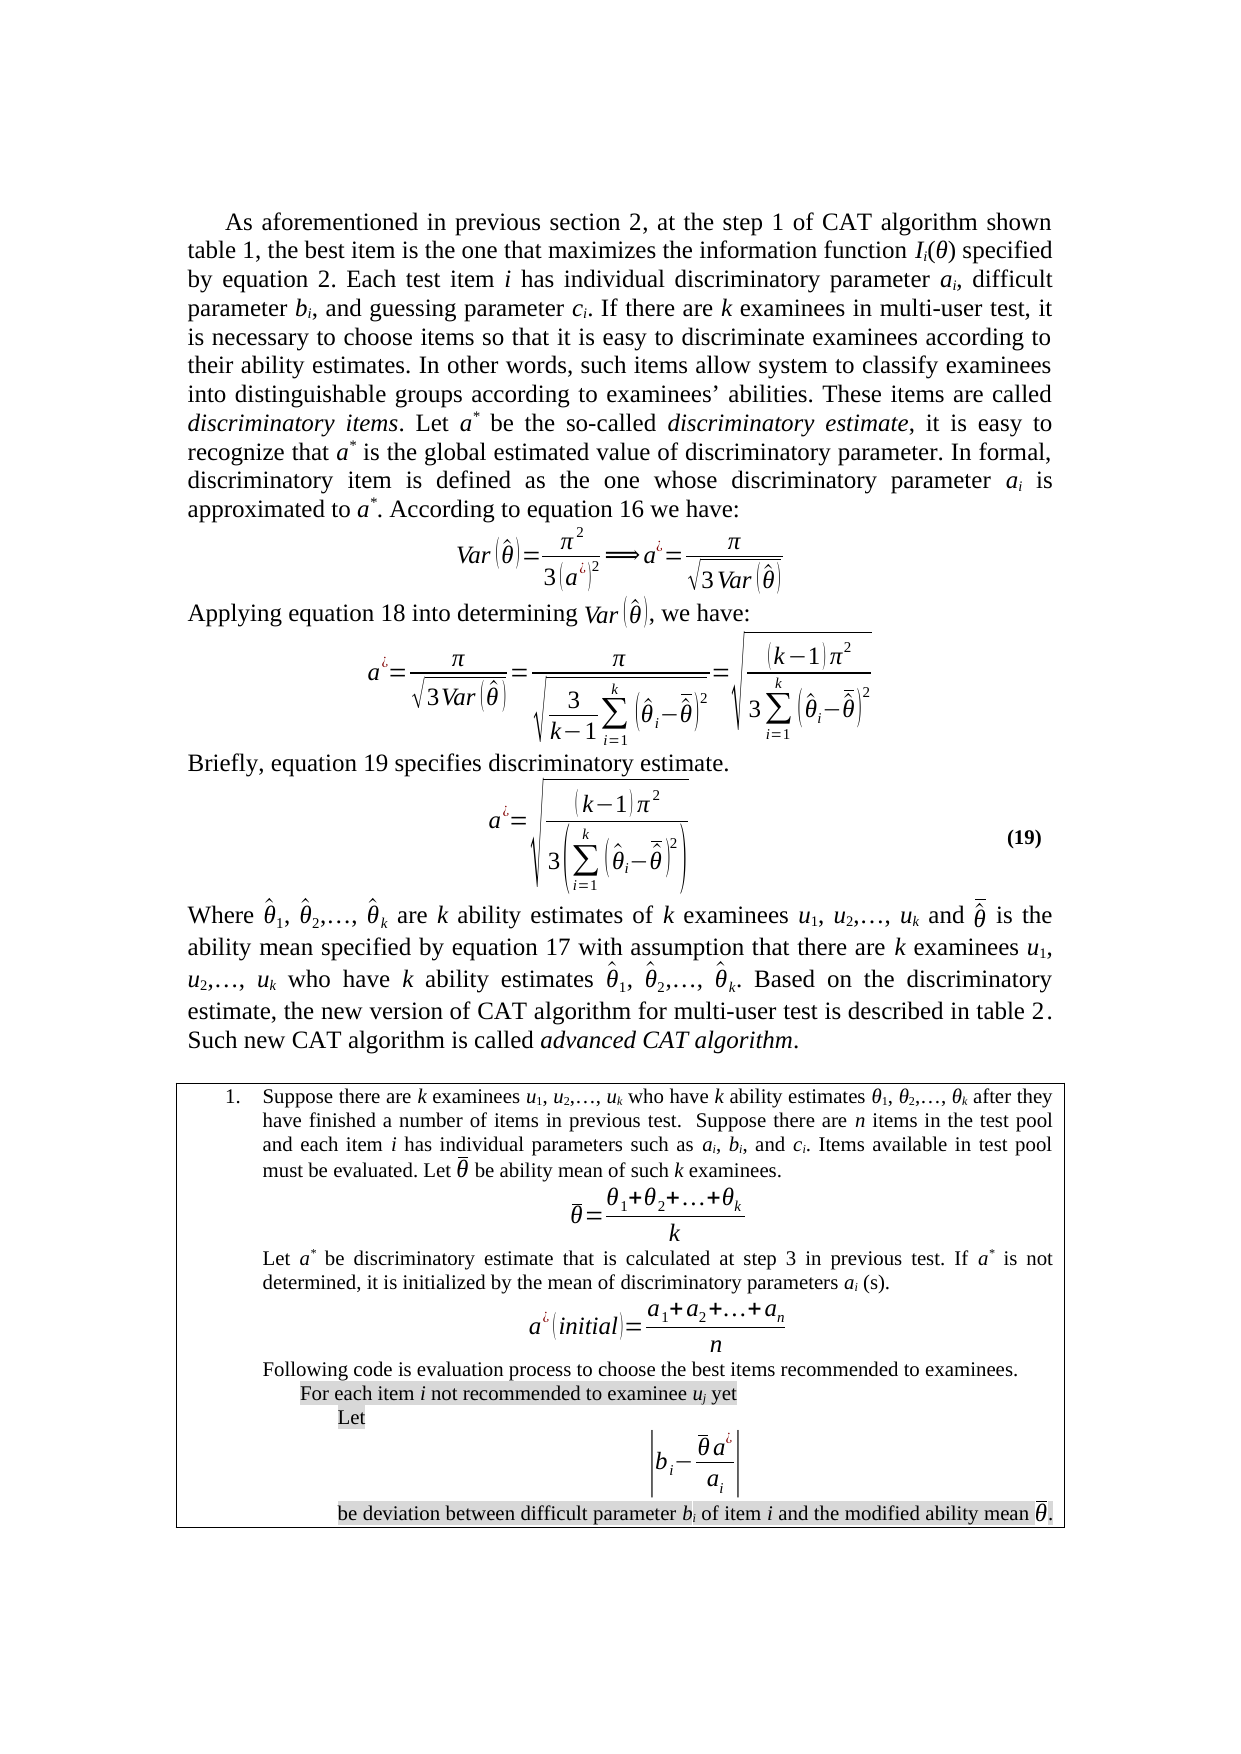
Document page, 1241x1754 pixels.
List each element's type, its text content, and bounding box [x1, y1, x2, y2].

table_header [188, 777, 990, 897]
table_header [177, 1084, 1064, 1527]
table_header (19) [990, 777, 1053, 897]
text Where , ,…, are k ability estimates of k examinees u1, u2,…, uk and is the ability mean specified by equation 17 with assumption that there are k examinees u1, u2,…, uk who have k ability estimates , ,…, . Based on the discriminatory estimate, the new version of CAT algorithm for multi-user test is described in table 2. Such new CAT algorithm is called advanced CAT algorithm. [187, 897, 1053, 1054]
text Applying equation 18 into determining , we have: [187, 595, 1053, 630]
text As aforementioned in previous section 2, at the step 1 of CAT algorithm shown table 1, the best item is the one that maximizes the information function Ii(θ) specified by equation 2. Each test item i has individual discriminatory parameter ai, difficult parameter bi, and guessing parameter ci. If there are k examinees in multi-user test, it is necessary to choose items so that it is easy to discriminate examinees according to their ability estimates. In other words, such items allow system to classify examinees into distinguishable groups according to examinees’ abilities. These items are called discriminatory items. Let a* be the so-called discriminatory estimate, it is easy to recognize that a* is the global estimated value of discriminatory parameter. In formal, discriminatory item is defined as the one whose discriminatory parameter ai is approximated to a*. According to equation 16 we have: [187, 207, 1053, 523]
text Briefly, equation 19 specifies discriminatory estimate. [187, 748, 1053, 777]
